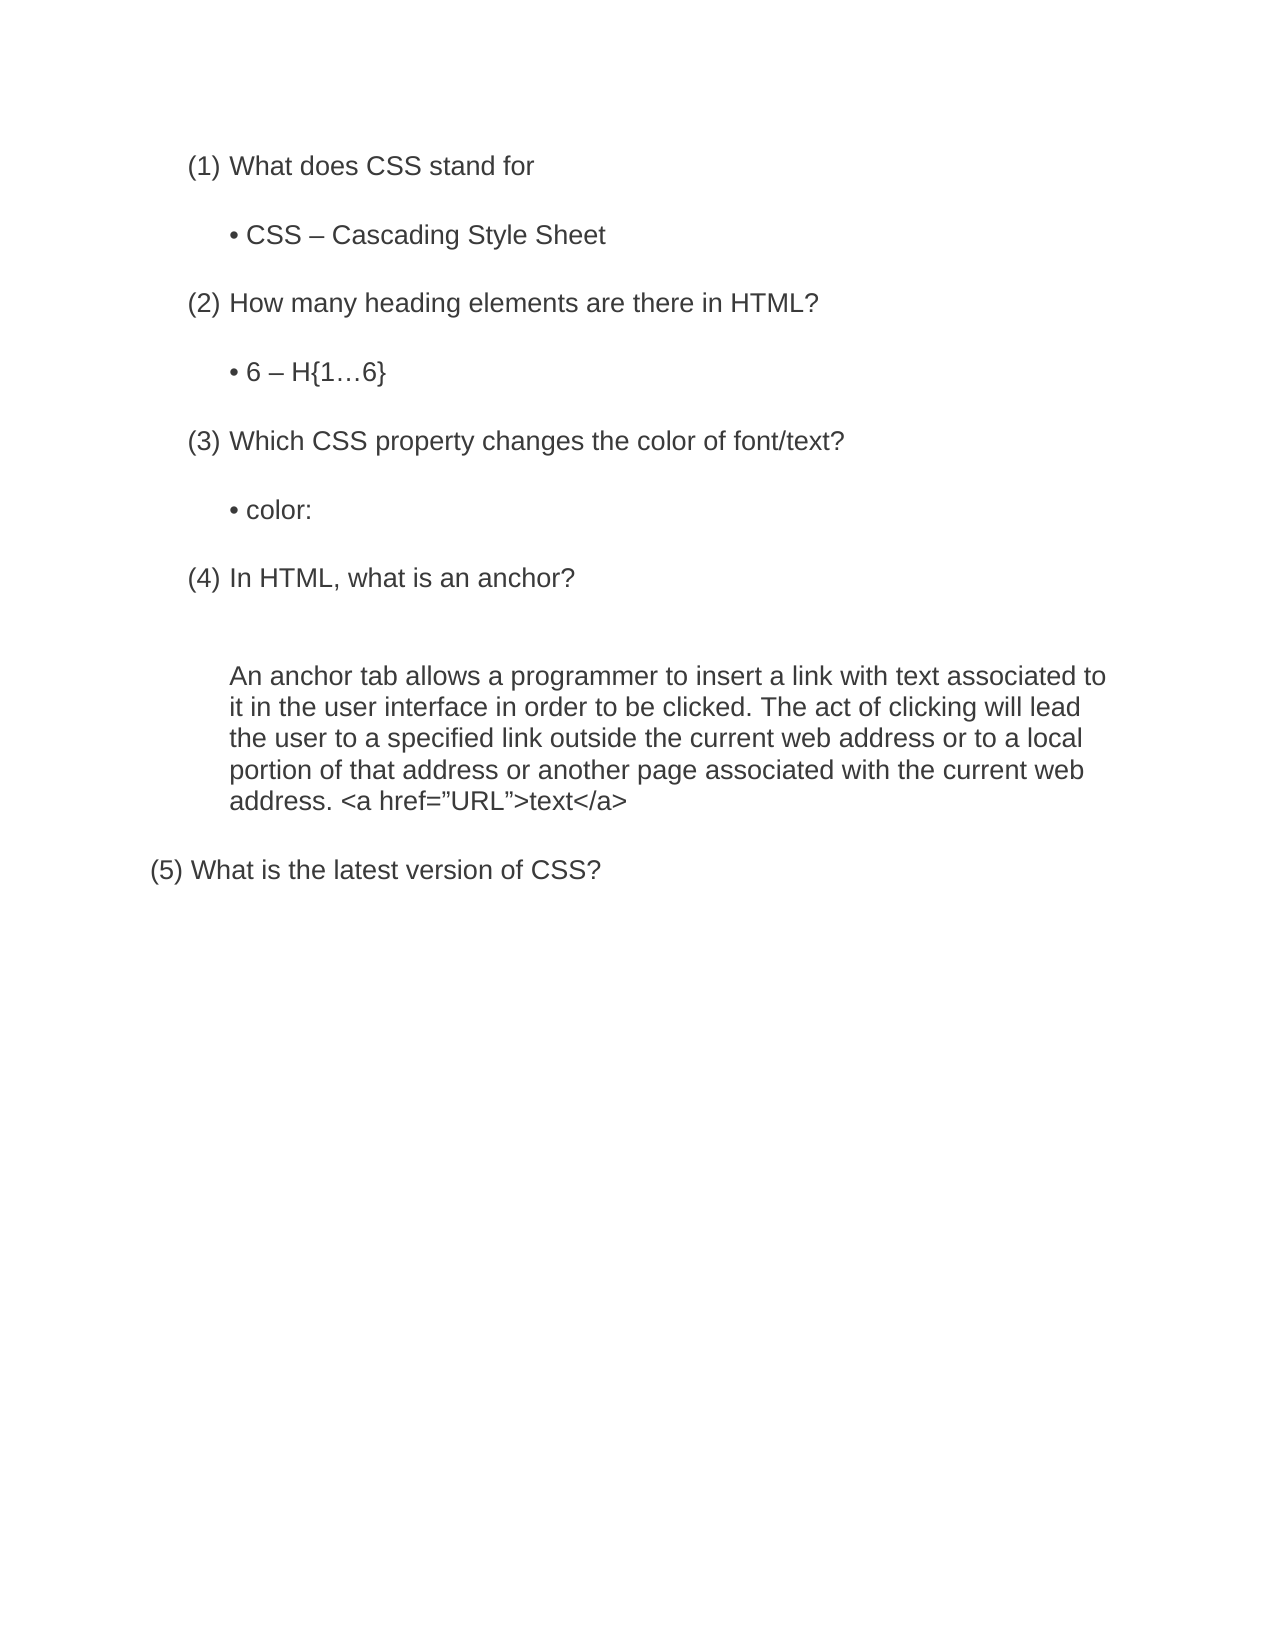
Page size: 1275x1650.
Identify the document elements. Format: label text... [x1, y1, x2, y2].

list Which CSS property changes the color of font/text? [187, 425, 1125, 456]
list In HTML, what is an anchor? [187, 562, 1125, 622]
text (5) What is the latest version of CSS? [150, 854, 1125, 885]
list What does CSS stand for [187, 150, 1125, 181]
list How many heading elements are there in HTML? [187, 287, 1125, 319]
text • CSS – Cascading Style Sheet [229, 219, 1125, 250]
text • color: [229, 494, 1125, 525]
text An anchor tab allows a programmer to insert a link with text associated to it in the user interface in order to be clicked. The act of clicking will lead the user to a specified link outside the current web address or to a local portion of that address or another page associated with the current web address. <a href=”URL”>text</a> [229, 660, 1125, 816]
text • 6 – H{1…6} [229, 356, 1125, 387]
